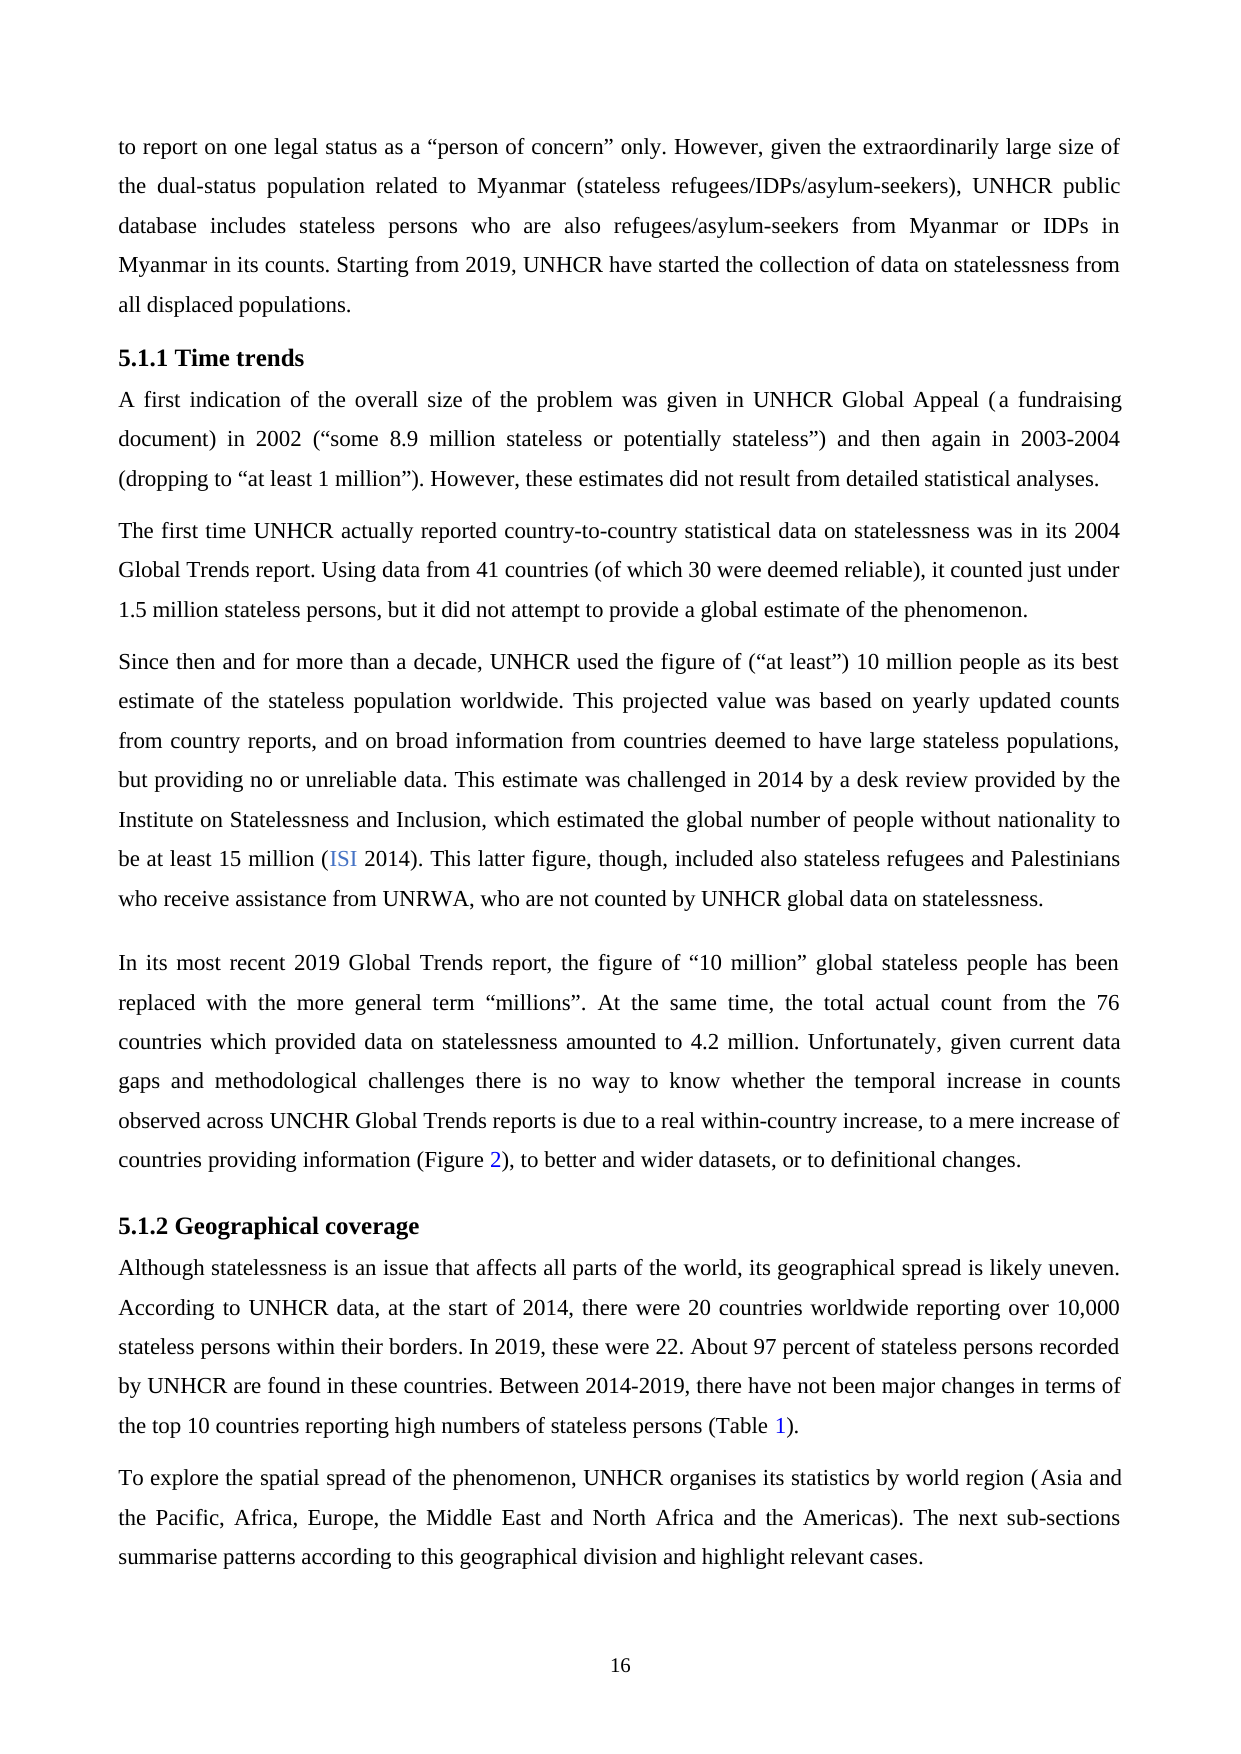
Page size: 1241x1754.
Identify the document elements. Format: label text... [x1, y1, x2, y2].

text To explore the spatial spread of the phenomenon, UNHCR organises its statistics by world region (Asia and the Pacific, Africa, Europe, the Middle East and North Africa and the Americas). The next sub-sections summarise patterns according to this geographical division and highlight relevant cases. [118, 1464, 1122, 1569]
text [118, 133, 1122, 317]
subtitle 5.1.1 Time trends [118, 343, 1122, 372]
subtitle 5.1.2 Geographical coverage [118, 1211, 1122, 1240]
text A first indication of the overall size of the problem was given in UNHCR Global Appeal (a fundraising document) in 2002 (“some 8.9 million stateless or potentially stateless”) and then again in 2003-2004 (dropping to “at least 1 million”). However, these estimates did not result from detailed statistical analyses. [118, 386, 1122, 491]
text In its most recent 2019 Global Trends report, the figure of “10 million” global stateless people has been replaced with the more general term “millions”. At the same time, the total actual count from the 76 countries which provided data on statelessness amounted to 4.2 million. Unfortunately, given current data gaps and methodological challenges there is no way to know whether the temporal increase in counts observed across UNCHR Global Trends reports is due to a real within-country increase, to a mere increase of countries providing information (Figure 2), to better and wider datasets, or to definitional changes. [118, 949, 1122, 1173]
text The first time UNHCR actually reported country-to-country statistical data on statelessness was in its 2004 Global Trends report. Using data from 41 countries (of which 30 were deemed reliable), it counted just under 1.5 million stateless persons, but it did not attempt to provide a global estimate of the phenomenon. [118, 517, 1122, 622]
text Although statelessness is an issue that affects all parts of the world, its geographical spread is likely uneven. According to UNHCR data, at the start of 2014, there were 20 countries worldwide reporting over 10,000 stateless persons within their borders. In 2019, these were 22. About 97 percent of stateless persons recorded by UNHCR are found in these countries. Between 2014-2019, there have not been major changes in terms of the top 10 countries reporting high numbers of stateless persons (Table 1). [118, 1254, 1122, 1438]
text Since then and for more than a decade, UNHCR used the figure of (“at least”) 10 million people as its best estimate of the stateless population worldwide. This projected value was based on yearly updated counts from country reports, and on broad information from countries deemed to have large stateless populations, but providing no or unreliable data. This estimate was challenged in 2014 by a desk review provided by the Institute on Statelessness and Inclusion, which estimated the global number of people without nationality to be at least 15 million (ISI 2014). This latter figure, though, included also stateless refugees and Palestinians who receive assistance from UNRWA, who are not counted by UNHCR global data on statelessness. [118, 648, 1122, 911]
